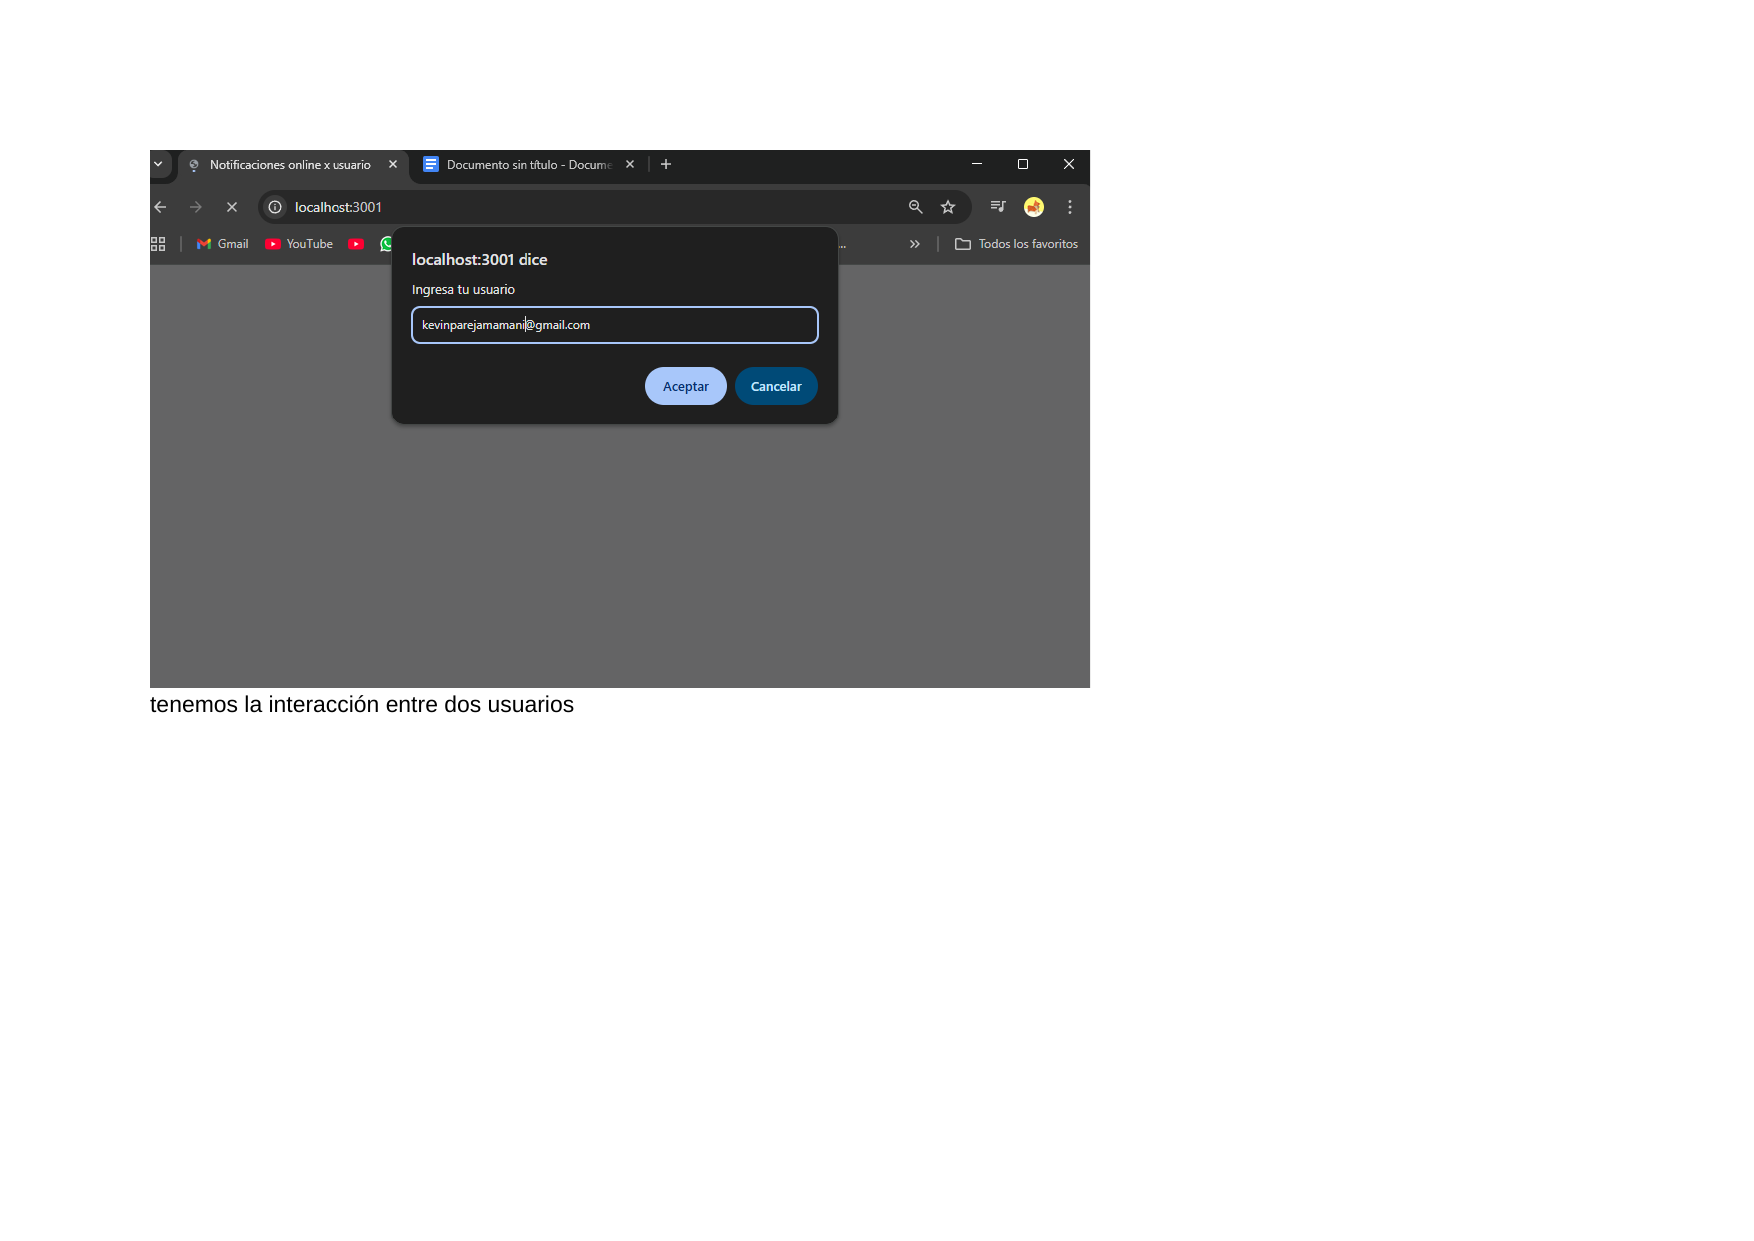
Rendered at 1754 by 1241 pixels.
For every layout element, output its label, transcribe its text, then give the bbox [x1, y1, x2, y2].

text tenemos la interacción entre dos usuarios [150, 691, 1604, 718]
picture [150, 150, 1091, 688]
